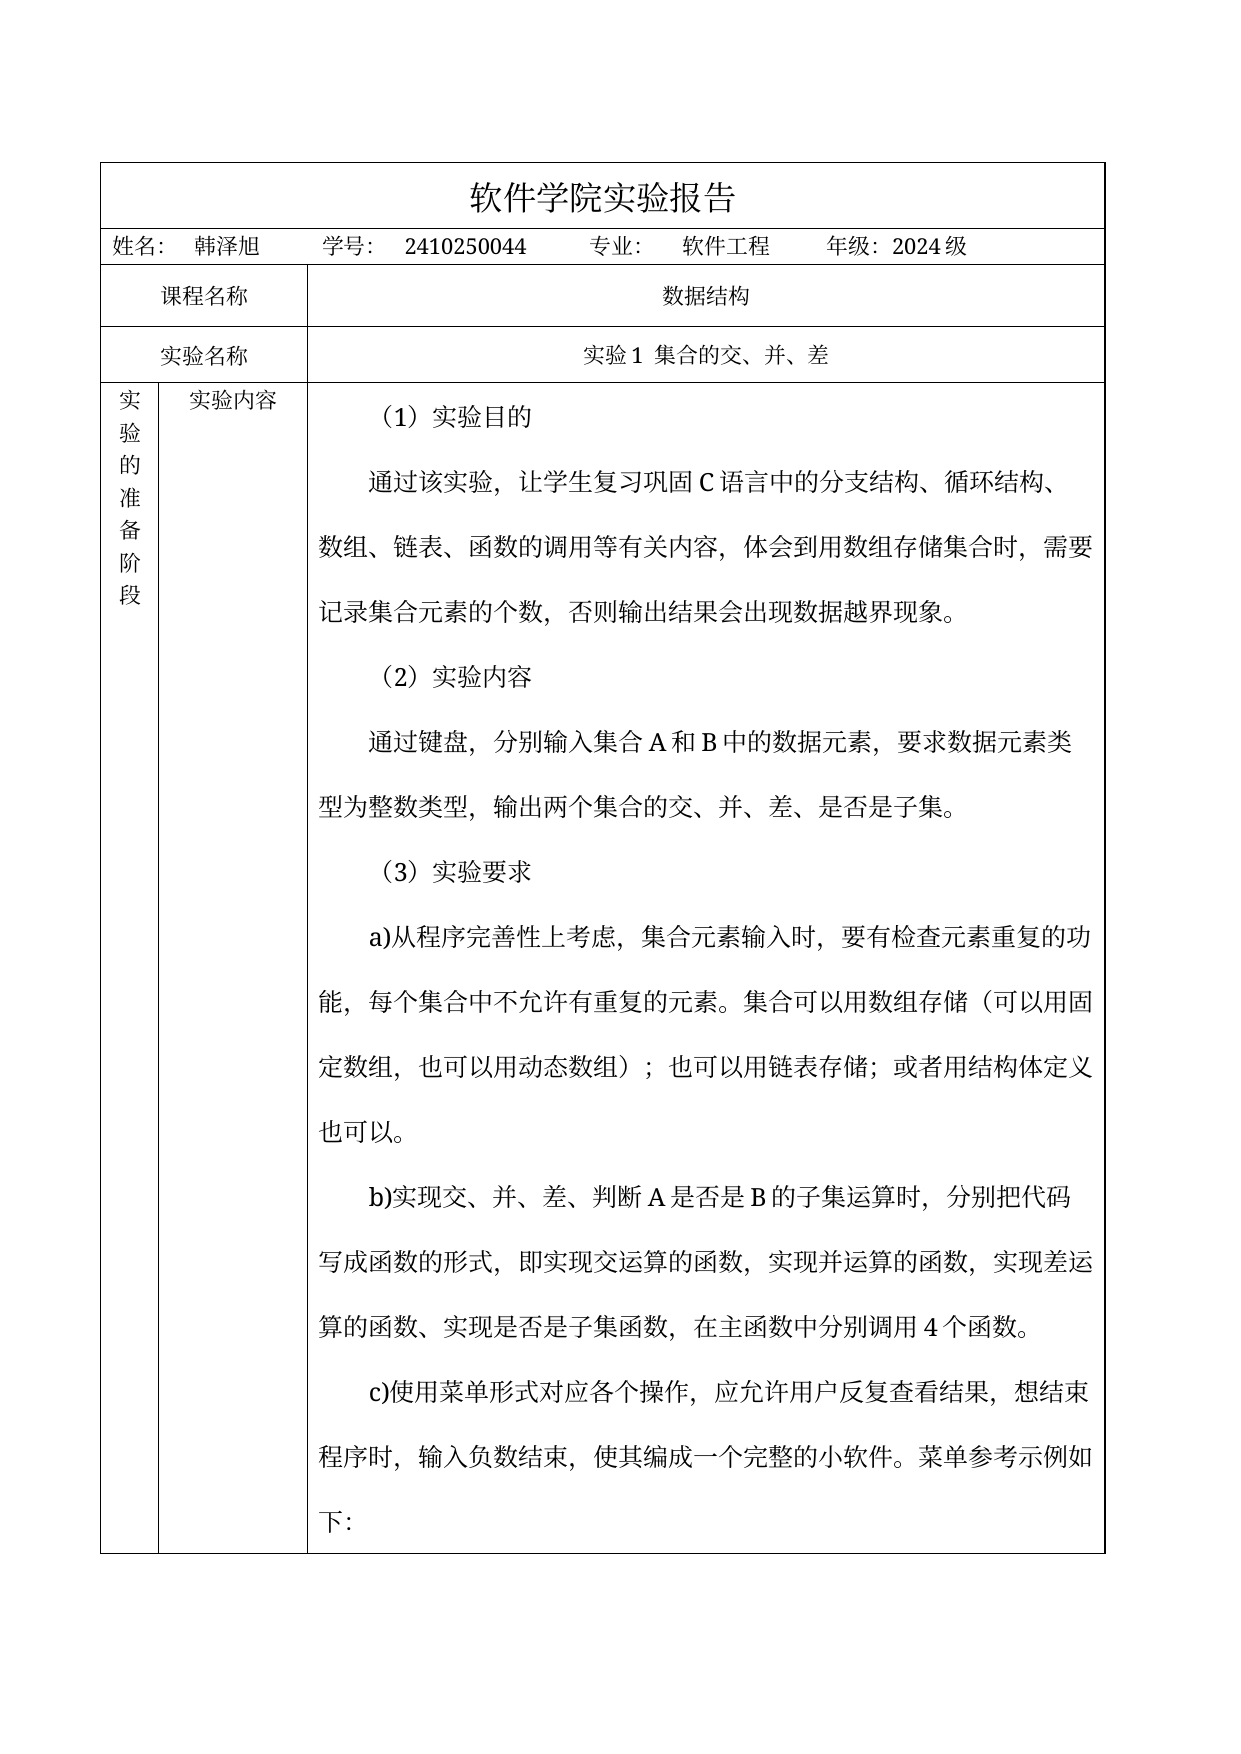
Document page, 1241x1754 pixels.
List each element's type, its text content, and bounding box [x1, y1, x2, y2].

table_cell 实验1 集合的交、并、差 [308, 327, 1104, 382]
table_cell 实验名称 [101, 327, 307, 382]
table_cell 课程名称 [101, 265, 307, 326]
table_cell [308, 383, 1104, 1553]
table_cell 数据结构 [308, 265, 1104, 326]
table_cell 姓名： 韩泽旭 学号： 2410250044 专业： 软件工程 年级：2024级 [101, 229, 1104, 263]
table_header 软件学院实验报告 [101, 163, 1104, 228]
table_cell 实验内容 [159, 383, 307, 1553]
table_cell 实验的准备阶段 [101, 383, 158, 1553]
